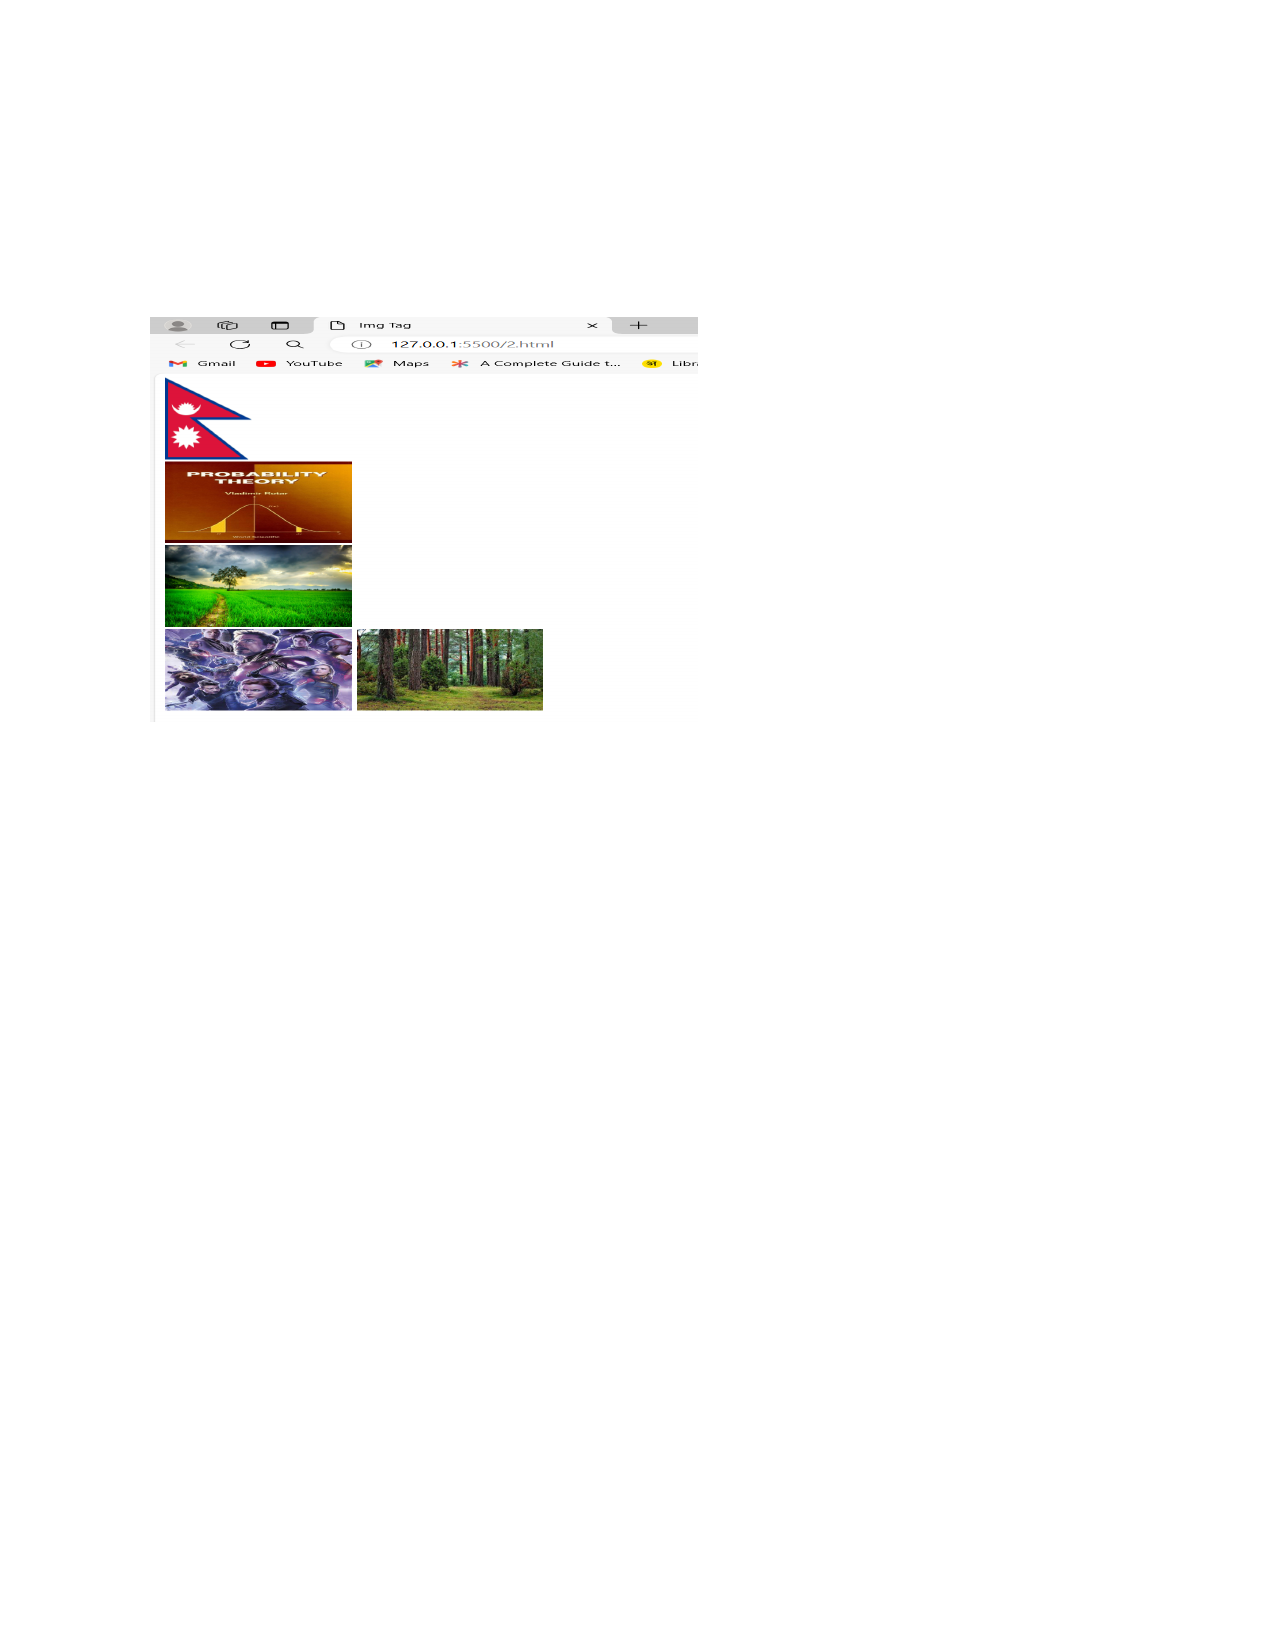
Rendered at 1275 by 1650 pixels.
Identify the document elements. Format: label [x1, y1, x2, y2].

picture [150, 317, 698, 722]
